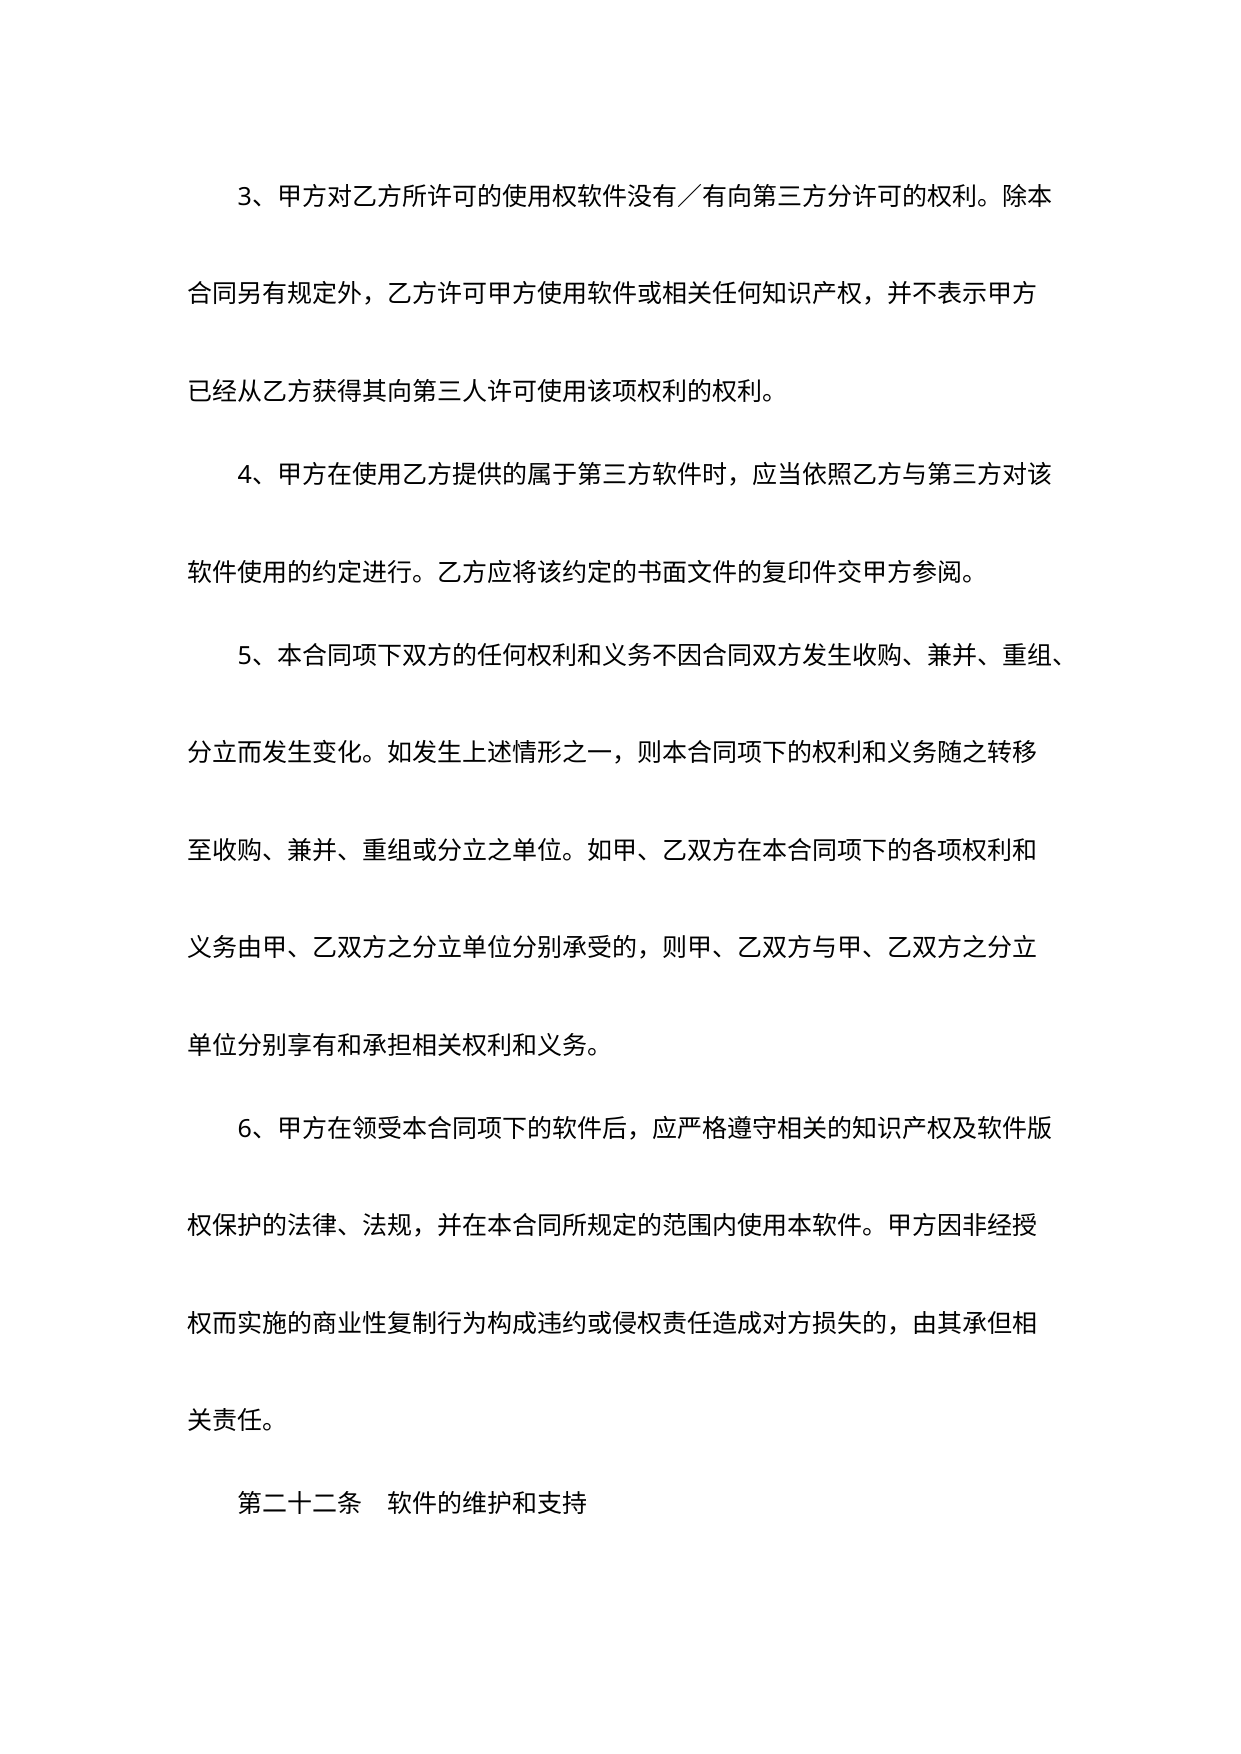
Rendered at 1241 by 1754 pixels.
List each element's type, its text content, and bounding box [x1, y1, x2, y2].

text 6、甲方在领受本合同项下的软件后，应严格遵守相关的知识产权及软件版权保护的法律、法规，并在本合同所规定的范围内使用本软件。甲方因非经授权而实施的商业性复制行为构成违约或侵权责任造成对方损失的，由其承但相关责任。 [187, 1094, 1053, 1451]
text 5、本合同项下双方的任何权利和义务不因合同双方发生收购、兼并、重组、分立而发生变化。如发生上述情形之一，则本合同项下的权利和义务随之转移至收购、兼并、重组或分立之单位。如甲、乙双方在本合同项下的各项权利和义务由甲、乙双方之分立单位分别承受的，则甲、乙双方与甲、乙双方之分立单位分别享有和承担相关权利和义务。 [187, 621, 1053, 1076]
text 第二十二条 软件的维护和支持 [187, 1469, 1053, 1534]
text 3、甲方对乙方所许可的使用权软件没有／有向第三方分许可的权利。除本合同另有规定外，乙方许可甲方使用软件或相关任何知识产权，并不表示甲方已经从乙方获得其向第三人许可使用该项权利的权利。 [187, 162, 1053, 422]
text 4、甲方在使用乙方提供的属于第三方软件时，应当依照乙方与第三方对该软件使用的约定进行。乙方应将该约定的书面文件的复印件交甲方参阅。 [187, 440, 1053, 603]
